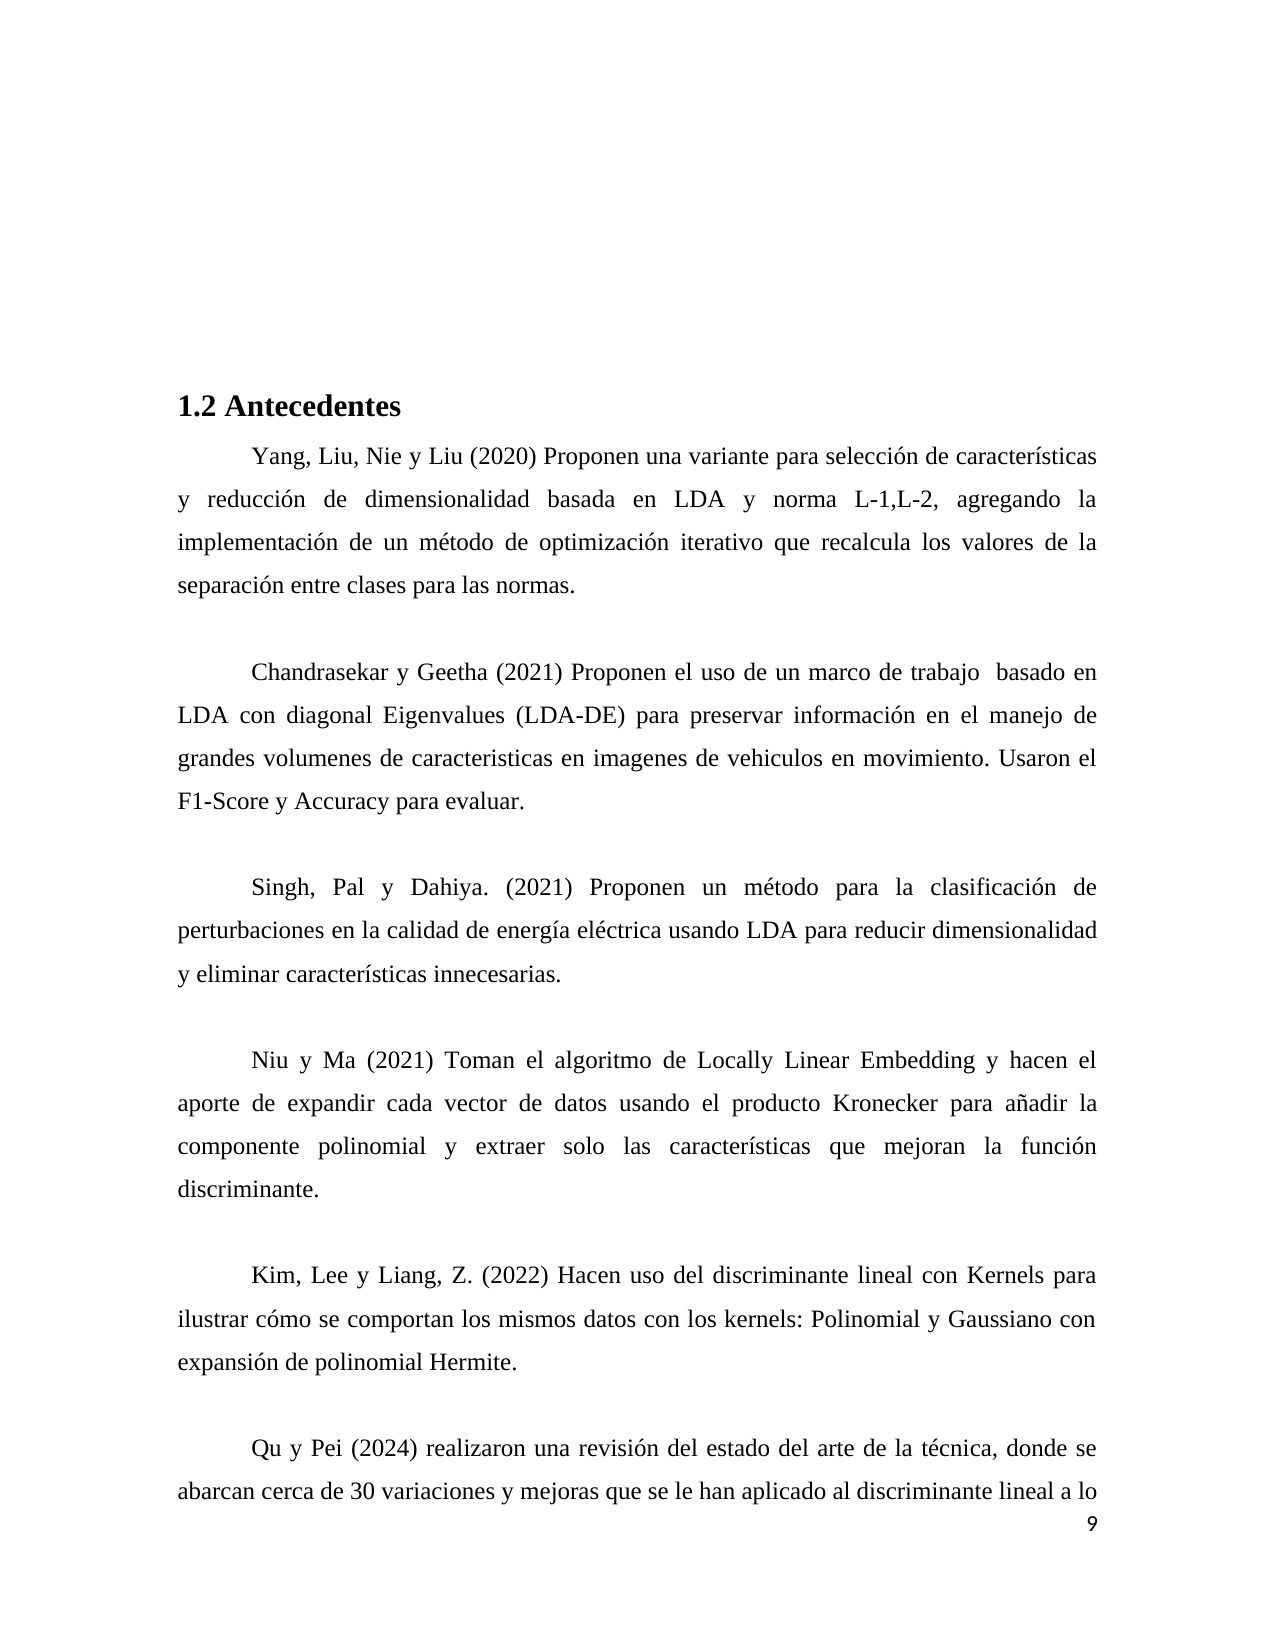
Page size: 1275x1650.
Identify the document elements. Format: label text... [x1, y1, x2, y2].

subtitle 1.2 Antecedentes [177, 387, 1098, 423]
text Chandrasekar y Geetha (2021) Proponen el uso de un marco de trabajo basado en LDA con diagonal Eigenvalues (LDA-DE) para preservar información en el manejo de grandes volumenes de caracteristicas en imagenes de vehiculos en movimiento. Usaron el F1-Score y Accuracy para evaluar. [177, 657, 1098, 815]
text Kim, Lee y Liang, Z. (2022) Hacen uso del discriminante lineal con Kernels para ilustrar cómo se comportan los mismos datos con los kernels: Polinomial y Gaussiano con expansión de polinomial Hermite. [177, 1261, 1098, 1376]
text Niu y Ma (2021) Toman el algoritmo de Locally Linear Embedding y hacen el aporte de expandir cada vector de datos usando el producto Kronecker para añadir la componente polinomial y extraer solo las características que mejoran la función discriminante. [177, 1045, 1098, 1203]
text Singh, Pal y Dahiya. (2021) Proponen un método para la clasificación de perturbaciones en la calidad de energía eléctrica usando LDA para reducir dimensionalidad y eliminar características innecesarias. [177, 872, 1098, 987]
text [177, 1433, 1098, 1505]
text Yang, Liu, Nie y Liu (2020) Proponen una variante para selección de características y reducción de dimensionalidad basada en LDA y norma L-1,L-2, agregando la implementación de un método de optimización iterativo que recalcula los valores de la separación entre clases para las normas. [177, 441, 1098, 599]
